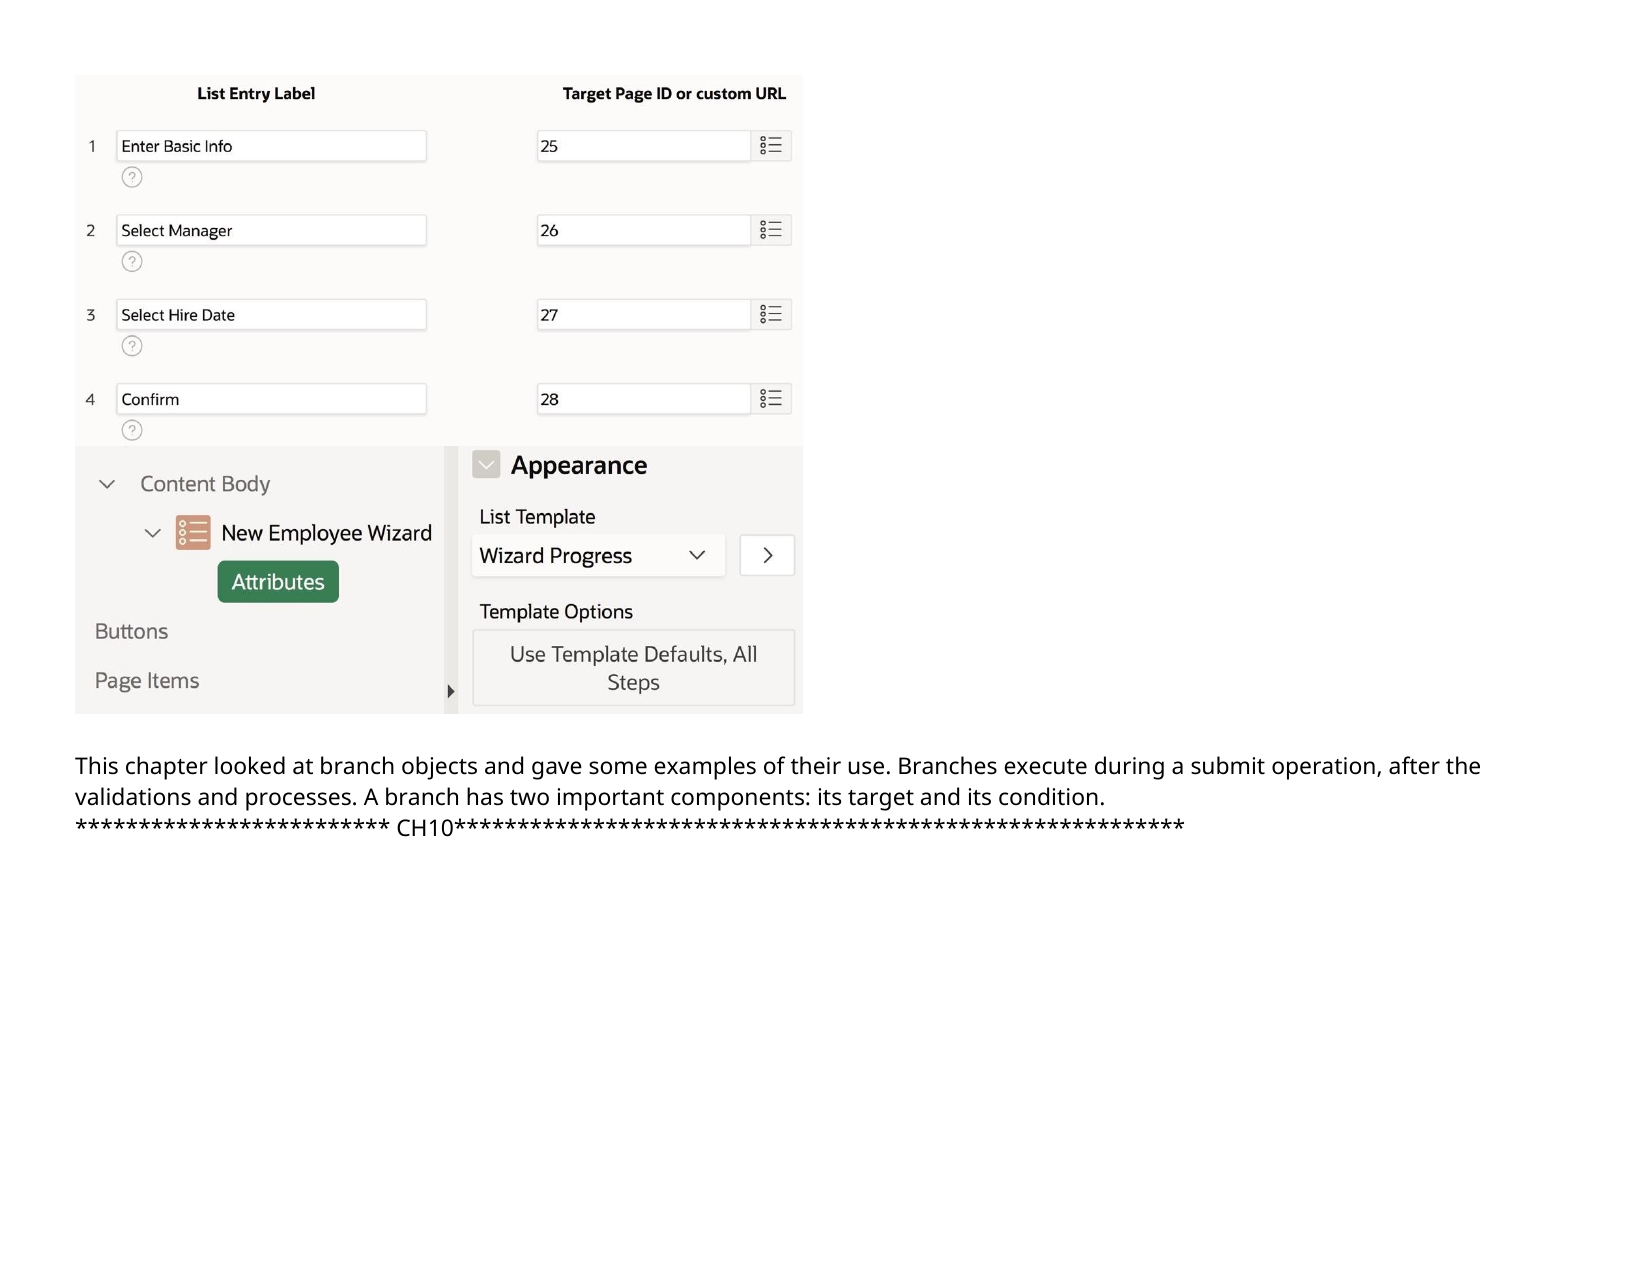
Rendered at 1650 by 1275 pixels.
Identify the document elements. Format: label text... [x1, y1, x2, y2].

text ************************* CH10********************************************************** [75, 812, 1575, 843]
picture [75, 75, 804, 714]
text This chapter looked at branch objects and gave some examples of their use. Branches execute during a submit operation, after the validations and processes. A branch has two important components: its target and its condition. [75, 750, 1575, 812]
